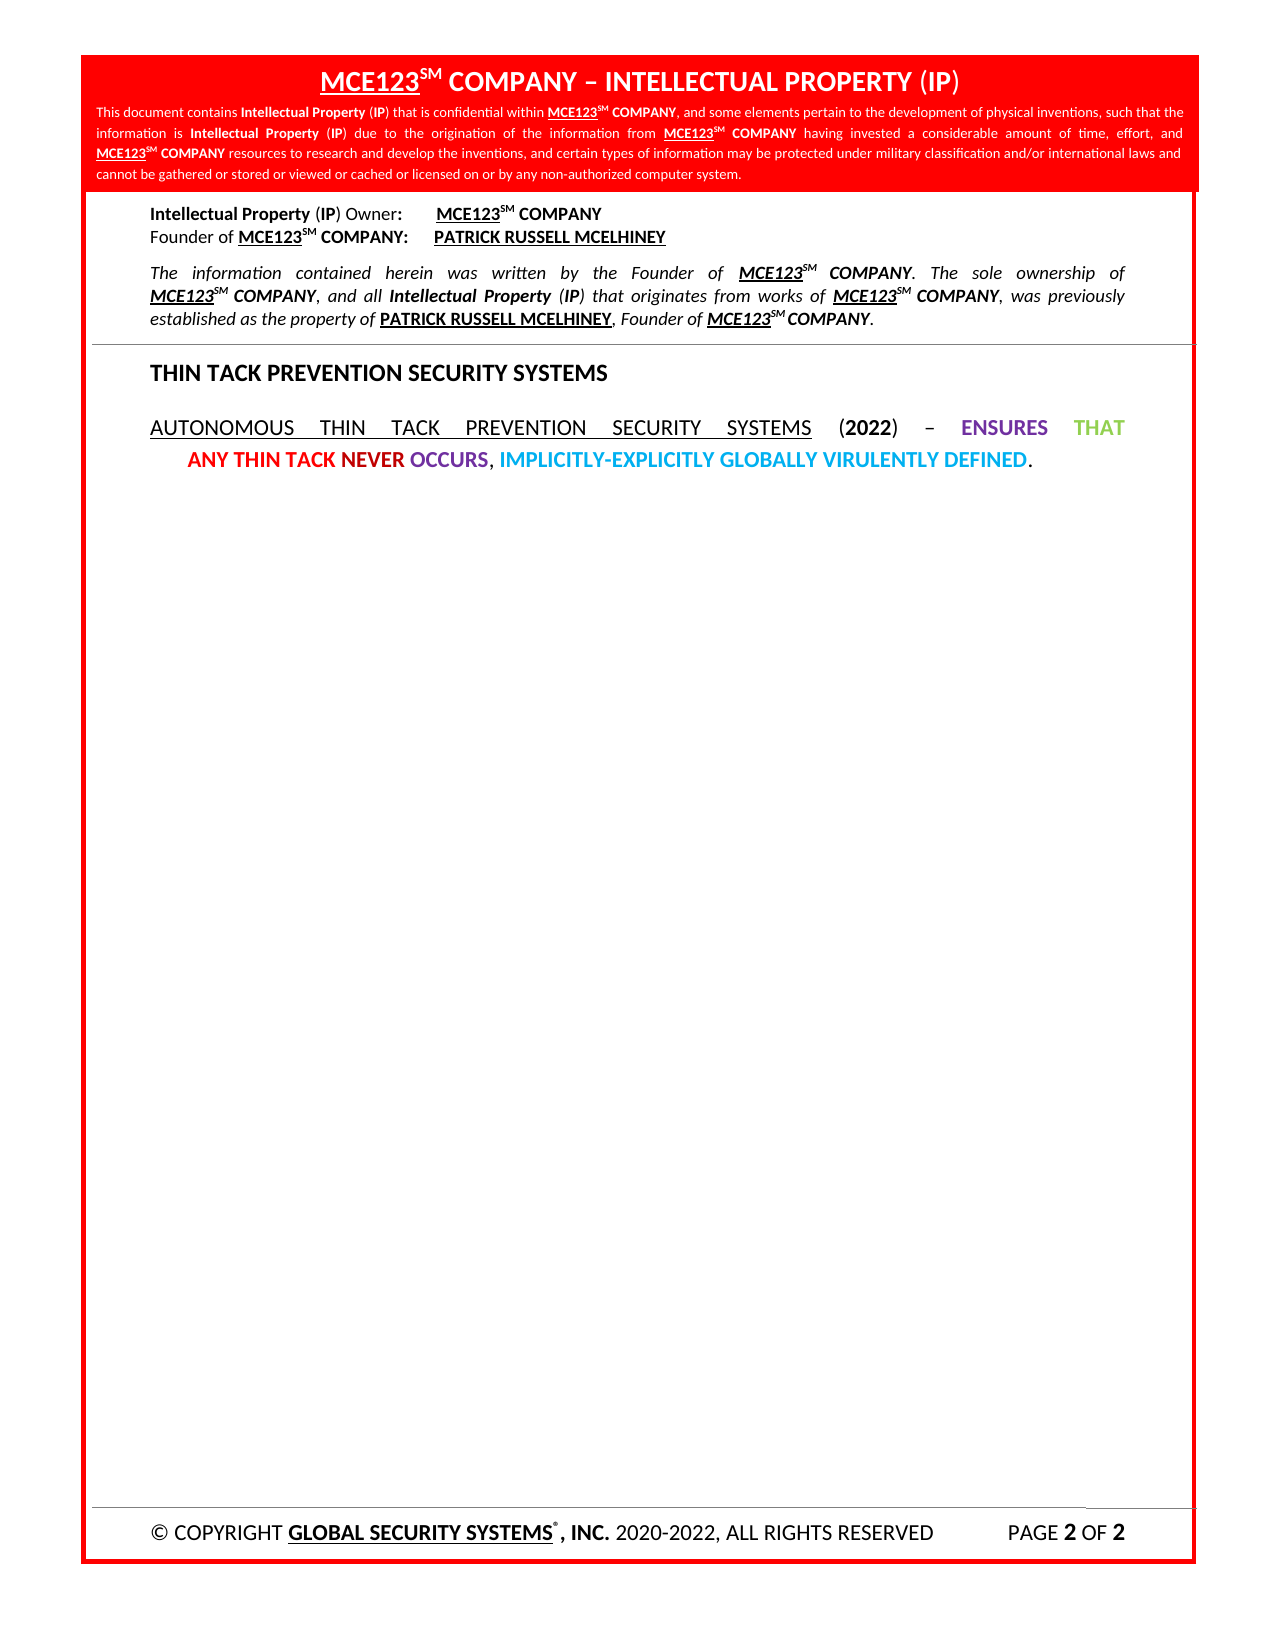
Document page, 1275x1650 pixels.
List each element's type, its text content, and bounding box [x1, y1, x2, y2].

text THIN TACK PREVENTION SECURITY SYSTEMS [150, 358, 1125, 388]
text AUTONOMOUS THIN TACK PREVENTION SECURITY SYSTEMS (2022) – ENSURES THAT ANY THIN TACK NEVER OCCURS, IMPLICITLY-EXPLICITLY GLOBALLY VIRULENTLY DEFINED. [150, 413, 1125, 474]
